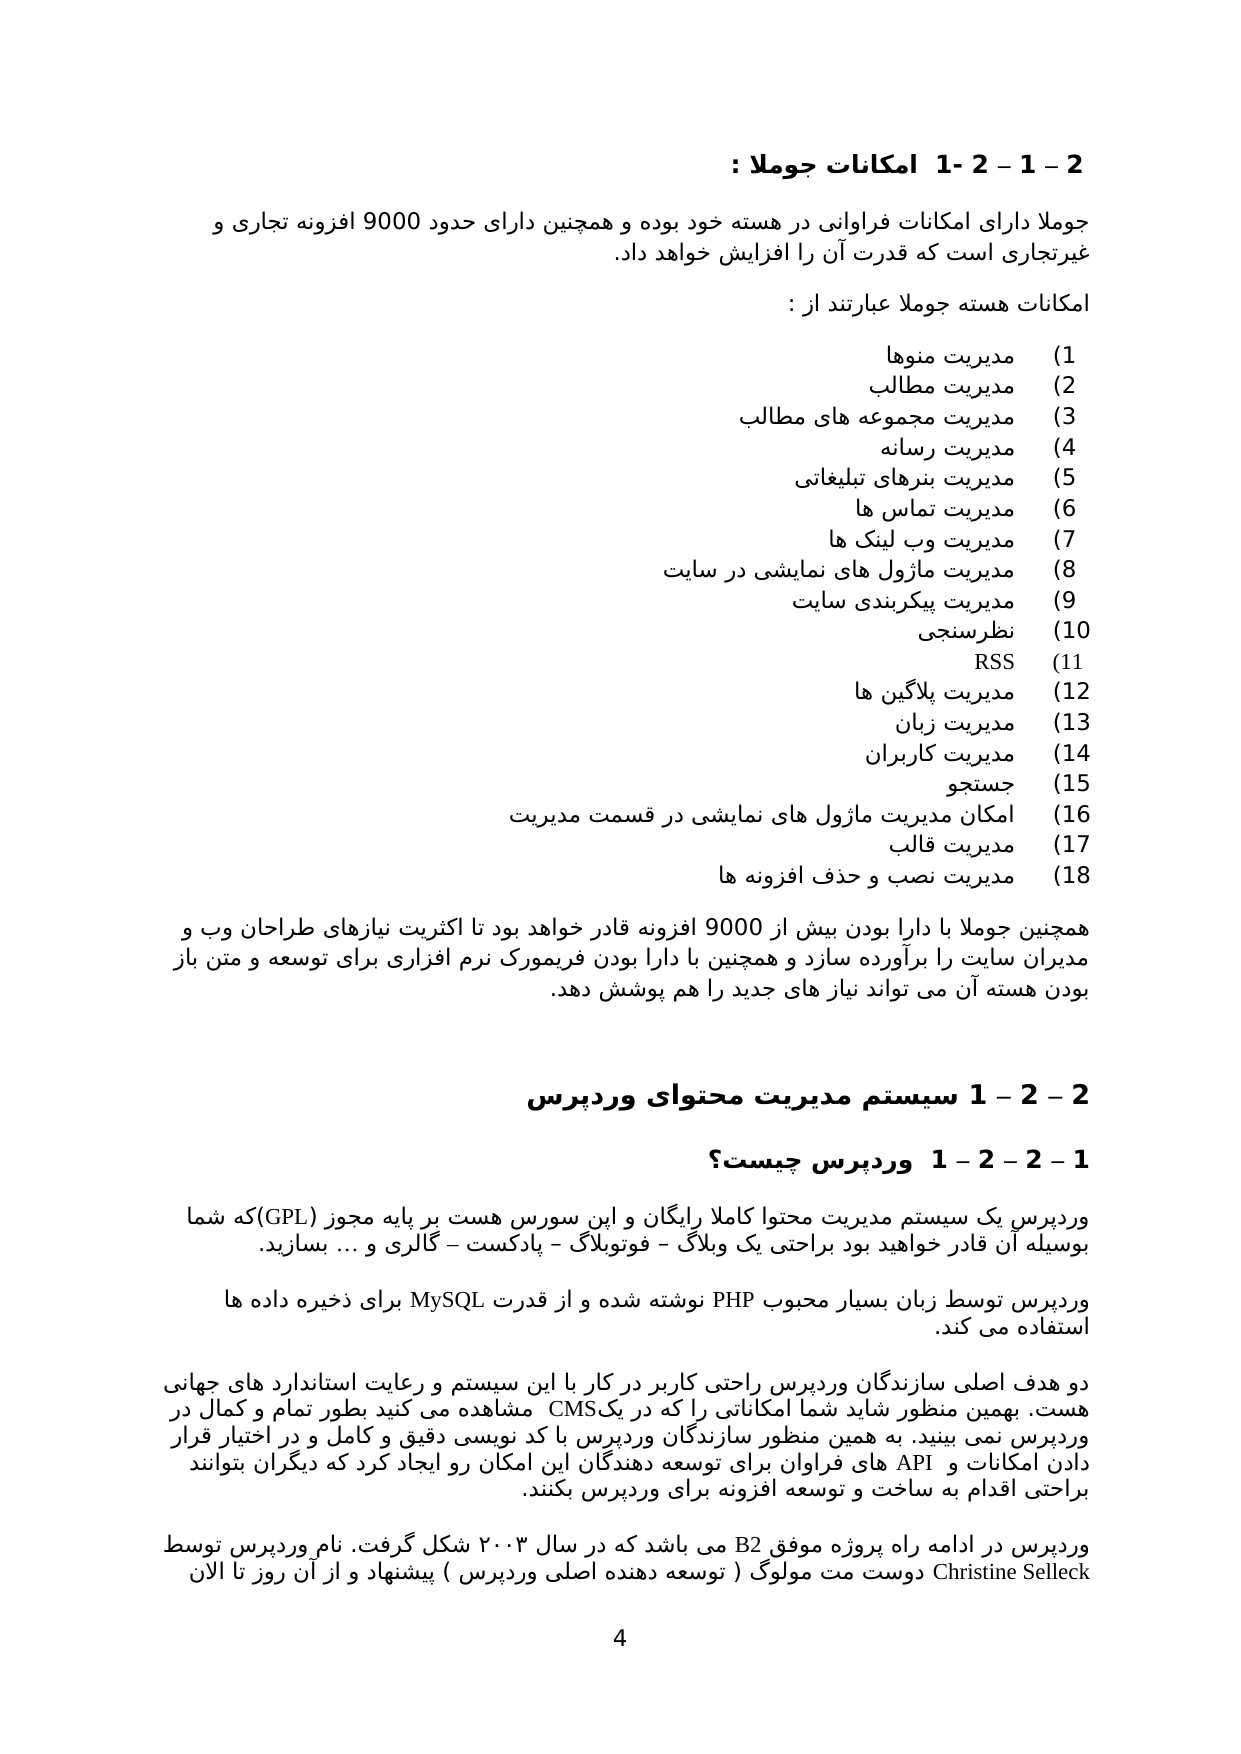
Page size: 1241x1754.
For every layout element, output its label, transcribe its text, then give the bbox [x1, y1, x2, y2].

list نظرسنجی [150, 618, 1053, 644]
list مدیریت کاربران [150, 740, 1053, 766]
list مدیریت تماس ها [150, 495, 1053, 522]
list مدیریت نصب و حذف افزونه ها [150, 862, 1053, 889]
text همچنین جوملا با دارا بودن بیش از 9000 افزونه قادر خواهد بود تا اکثریت نیازهای طراحان وب و مدیران سایت را برآورده سازد و همچنین با دارا بودن فریمورک نرم افزاری برای توسعه و متن باز بودن هسته آن می تواند نیاز های جدید را هم پوشش دهد. [150, 914, 1090, 1002]
text وردپرس توسط زبان بسیار محبوب PHP نوشته شده و از قدرت MySQL برای ذخیره داده ها استفاده می کند. [150, 1286, 1090, 1339]
list مدیریت زبان [150, 709, 1053, 736]
text 2 – 1 – 2 -1 امکانات جوملا : [150, 150, 1090, 179]
text امکانات هسته جوملا عبارتند از : [150, 291, 1090, 317]
text جوملا دارای امکانات فراوانی در هسته خود بوده و همچنین دارای حدود 9000 افزونه تجاری و غیرتجاری است که قدرت آن را افزایش خواهد داد. [150, 208, 1090, 266]
list امکان مدیریت ماژول های نمایشی در قسمت مدیریت [150, 801, 1053, 828]
list مدیریت مطالب [150, 373, 1053, 399]
list مدیریت رسانه [150, 434, 1053, 461]
list مدیریت ماژول های نمایشی در سایت [150, 556, 1053, 583]
list مدیریت وب لینک ها [150, 526, 1053, 552]
text 2 – 2 – 1 سیستم مدیریت محتوای وردپرس [150, 1079, 1090, 1111]
list مدیریت پیکربندی سایت [150, 587, 1053, 614]
list مدیریت پلاگین ها [150, 678, 1053, 705]
list جستجو [150, 770, 1053, 797]
list RSS [150, 648, 1053, 674]
text 1 – 2 – 2 – 1 وردپرس چیست؟ [150, 1145, 1090, 1174]
list مدیریت منوها [150, 342, 1053, 369]
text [150, 1531, 1090, 1585]
list مدیریت بنرهای تبلیغاتی [150, 464, 1053, 491]
text وردپرس یک سیستم مدیریت محتوا کاملا رایگان و اپن سورس هست بر پایه مجوز (GPL)که شما بوسیله آن قادر خواهید بود براحتی یک وبلاگ – فوتوبلاگ – پادکست – گالری و … بسازید. [150, 1203, 1090, 1257]
list مدیریت قالب [150, 832, 1053, 858]
text دو هدف اصلی سازندگان وردپرس راحتی کاربر در کار با این سیستم و رعایت استاندارد های جهانی هست. بهمین منظور شاید شما امکاناتی را که در یکCMS مشاهده می کنید بطور تمام و کمال در وردپرس نمی بینید. به همین منظور سازندگان وردپرس با کد نویسی دقیق و کامل و در اختیار قرار دادن امکانات و API های فراوان برای توسعه دهندگان این امکان رو ایجاد کرد که دیگران بتوانند براحتی اقدام به ساخت و توسعه افزونه برای وردپرس بکنند. [150, 1369, 1090, 1502]
list مدیریت مجموعه های مطالب [150, 403, 1053, 430]
